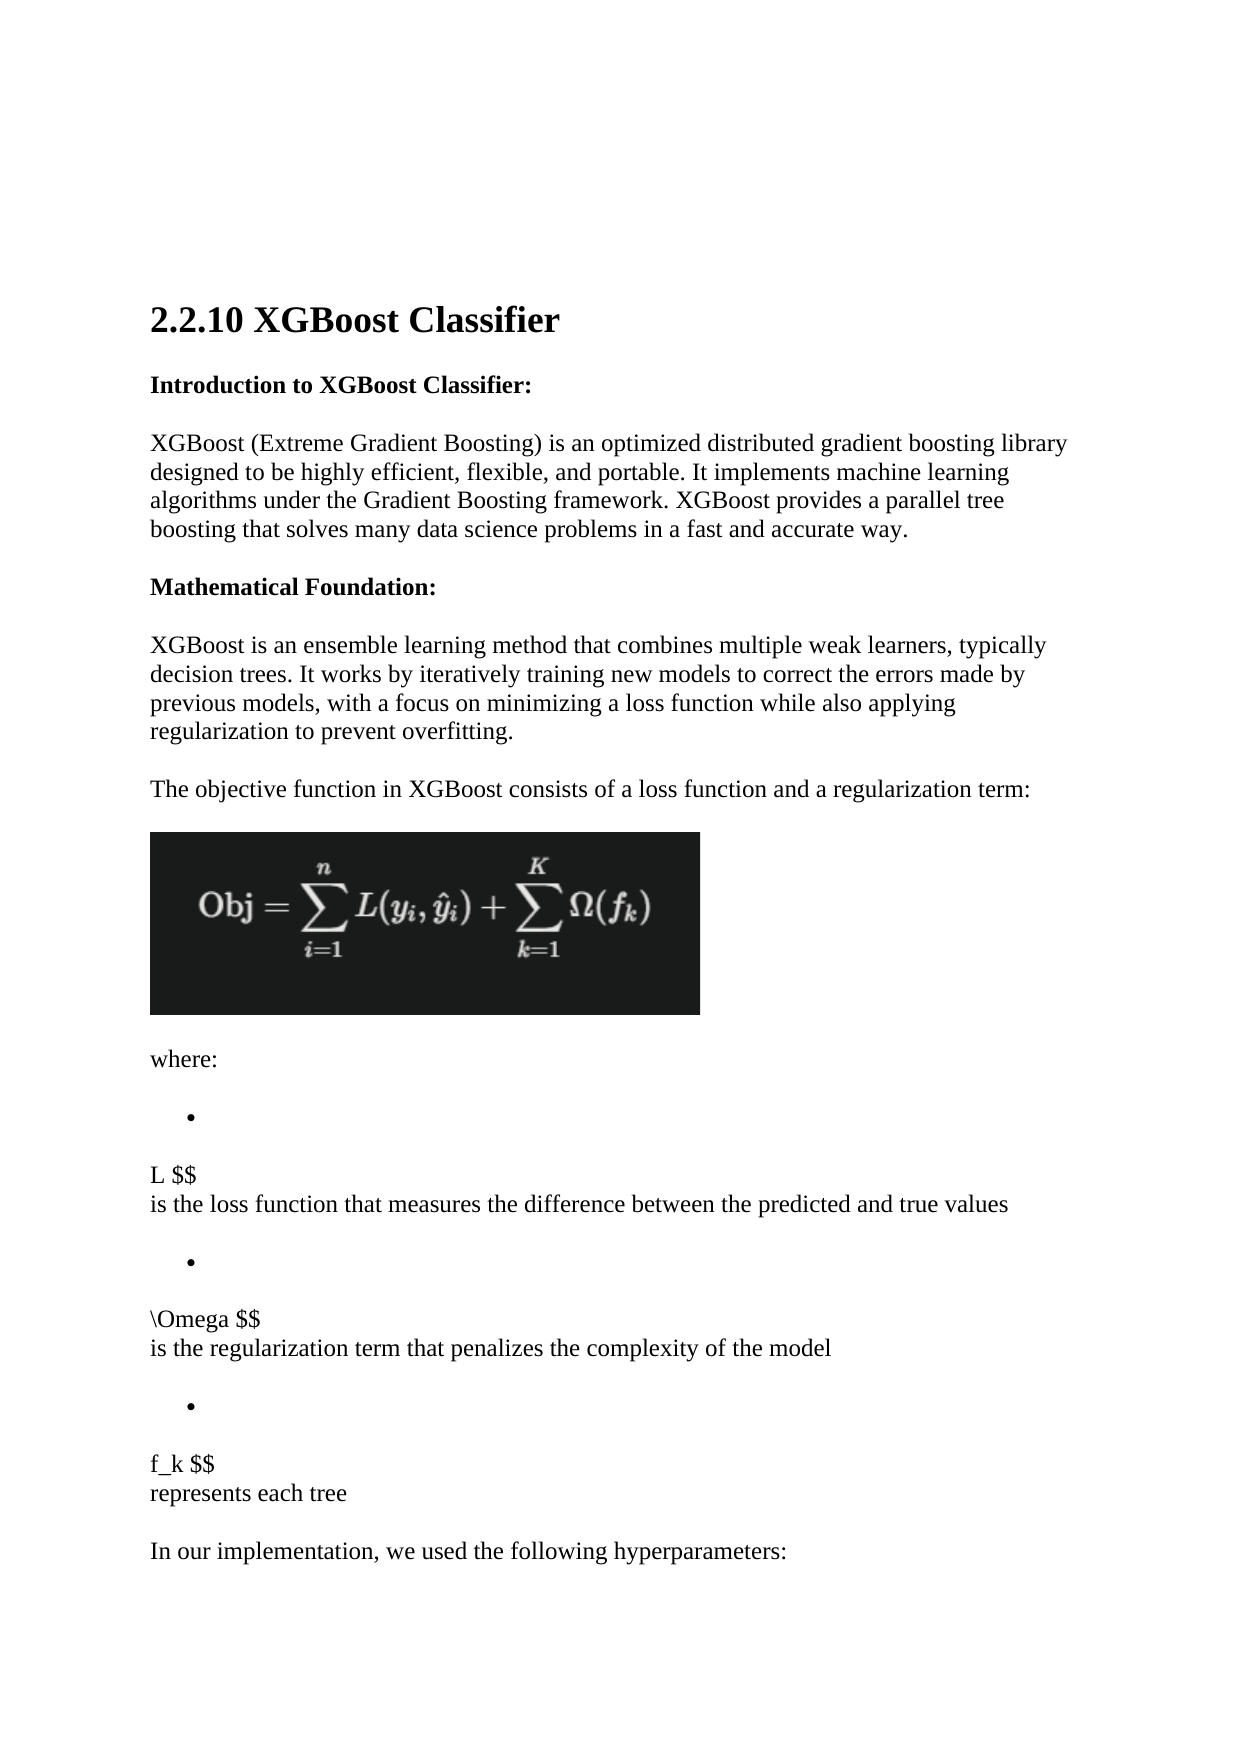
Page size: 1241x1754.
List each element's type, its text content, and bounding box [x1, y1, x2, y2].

text Introduction to XGBoost Classifier: [150, 370, 1090, 399]
text In our implementation, we used the following hyperparameters: [150, 1536, 1090, 1564]
text The objective function in XGBoost consists of a loss function and a regularization term: [150, 774, 1090, 803]
text 2.2.10 XGBoost Classifier [150, 298, 1090, 341]
text \Omega $$ is the regularization term that penalizes the complexity of the model [150, 1304, 1090, 1362]
text XGBoost (Extreme Gradient Boosting) is an optimized distributed gradient boosting library designed to be highly efficient, flexible, and portable. It implements machine learning algorithms under the Gradient Boosting framework. XGBoost provides a parallel tree boosting that solves many data science problems in a fast and accurate way. [150, 428, 1090, 543]
text where: [150, 1044, 1090, 1073]
text f_k $$ represents each tree [150, 1449, 1090, 1507]
text XGBoost is an ensemble learning method that combines multiple weak learners, typically decision trees. It works by iteratively training new models to correct the errors made by previous models, with a focus on minimizing a loss function while also applying regularization to prevent overfitting. [150, 630, 1090, 745]
text L $$ is the loss function that measures the difference between the predicted and true values [150, 1160, 1090, 1217]
text Mathematical Foundation: [150, 572, 1090, 601]
picture [150, 832, 700, 1015]
